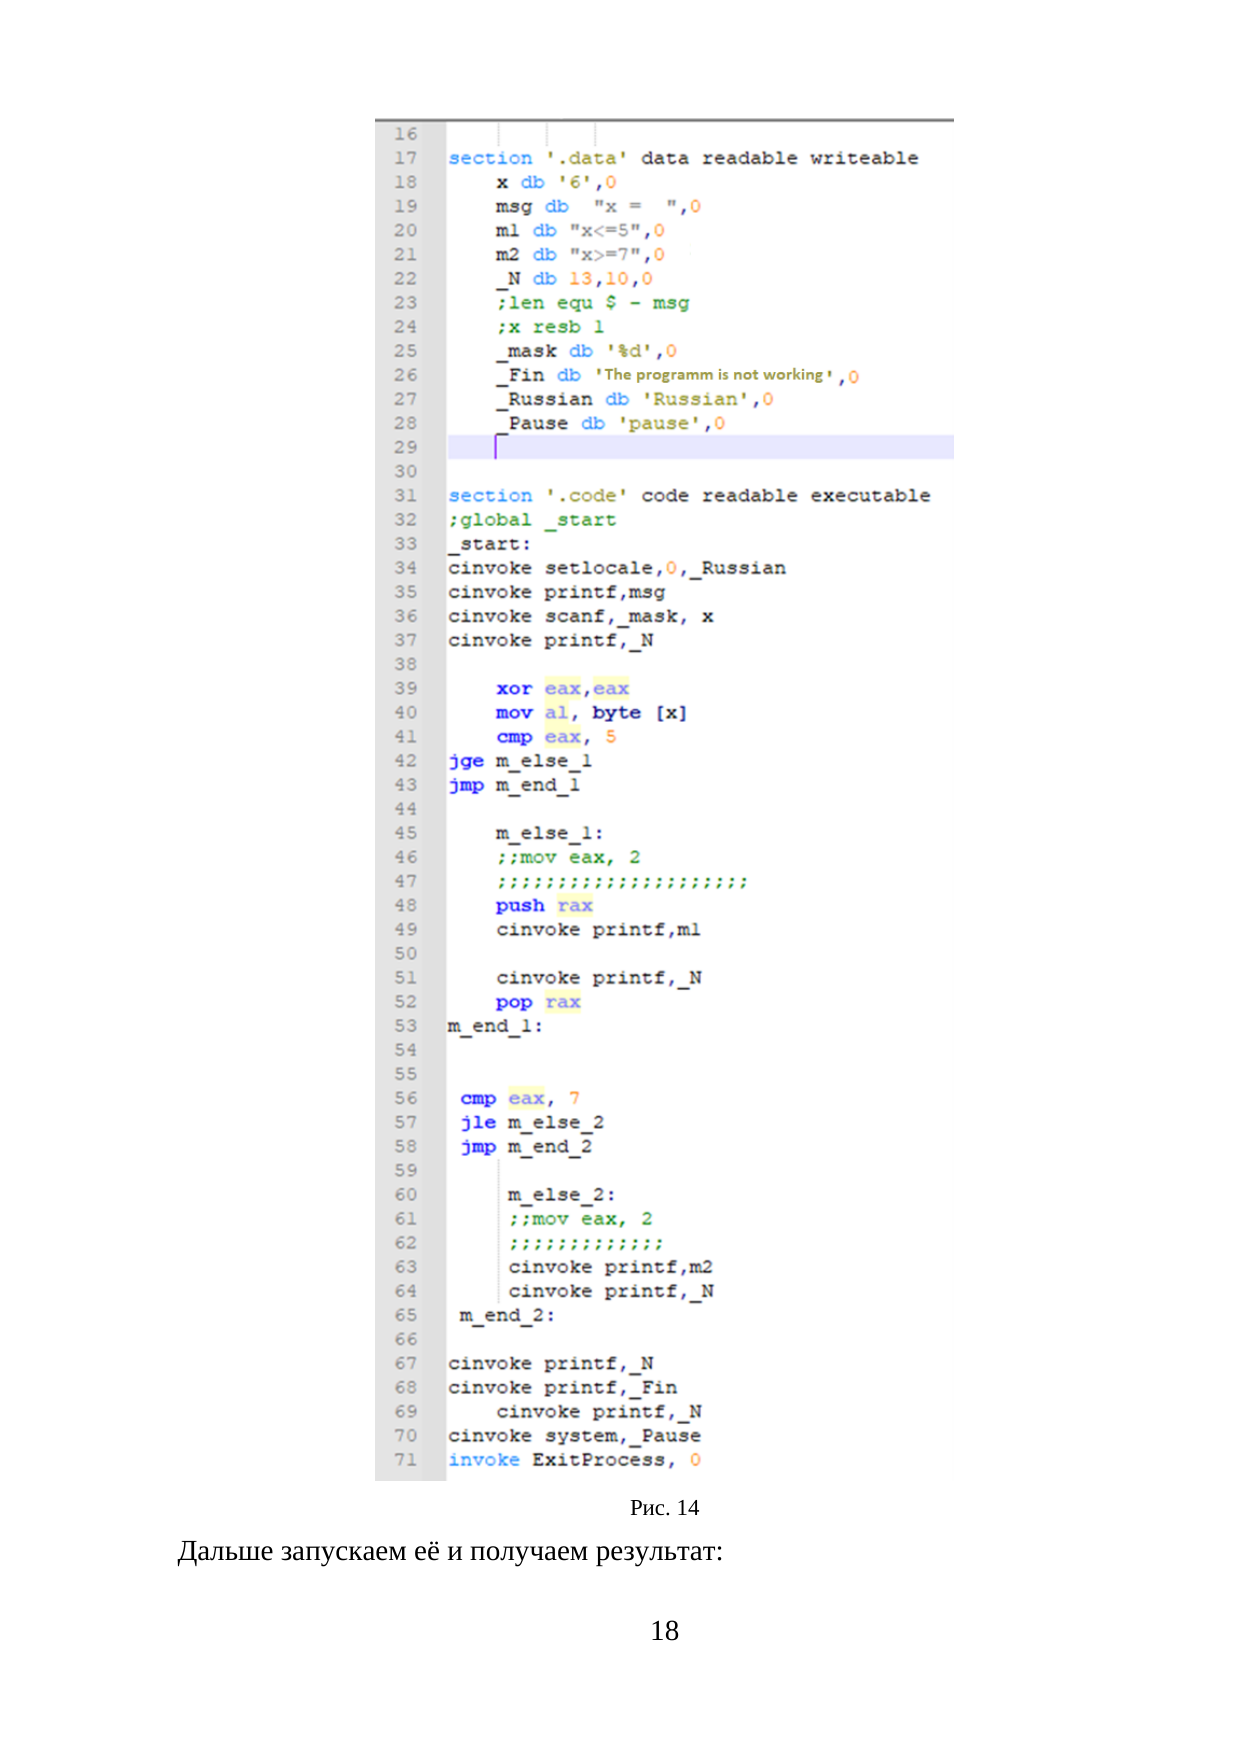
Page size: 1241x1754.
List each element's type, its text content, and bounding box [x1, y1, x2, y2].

text Дальше запускаем её и получаем результат: [177, 1533, 1152, 1567]
picture [375, 118, 954, 1481]
text Рис. 14 [177, 1494, 1152, 1520]
